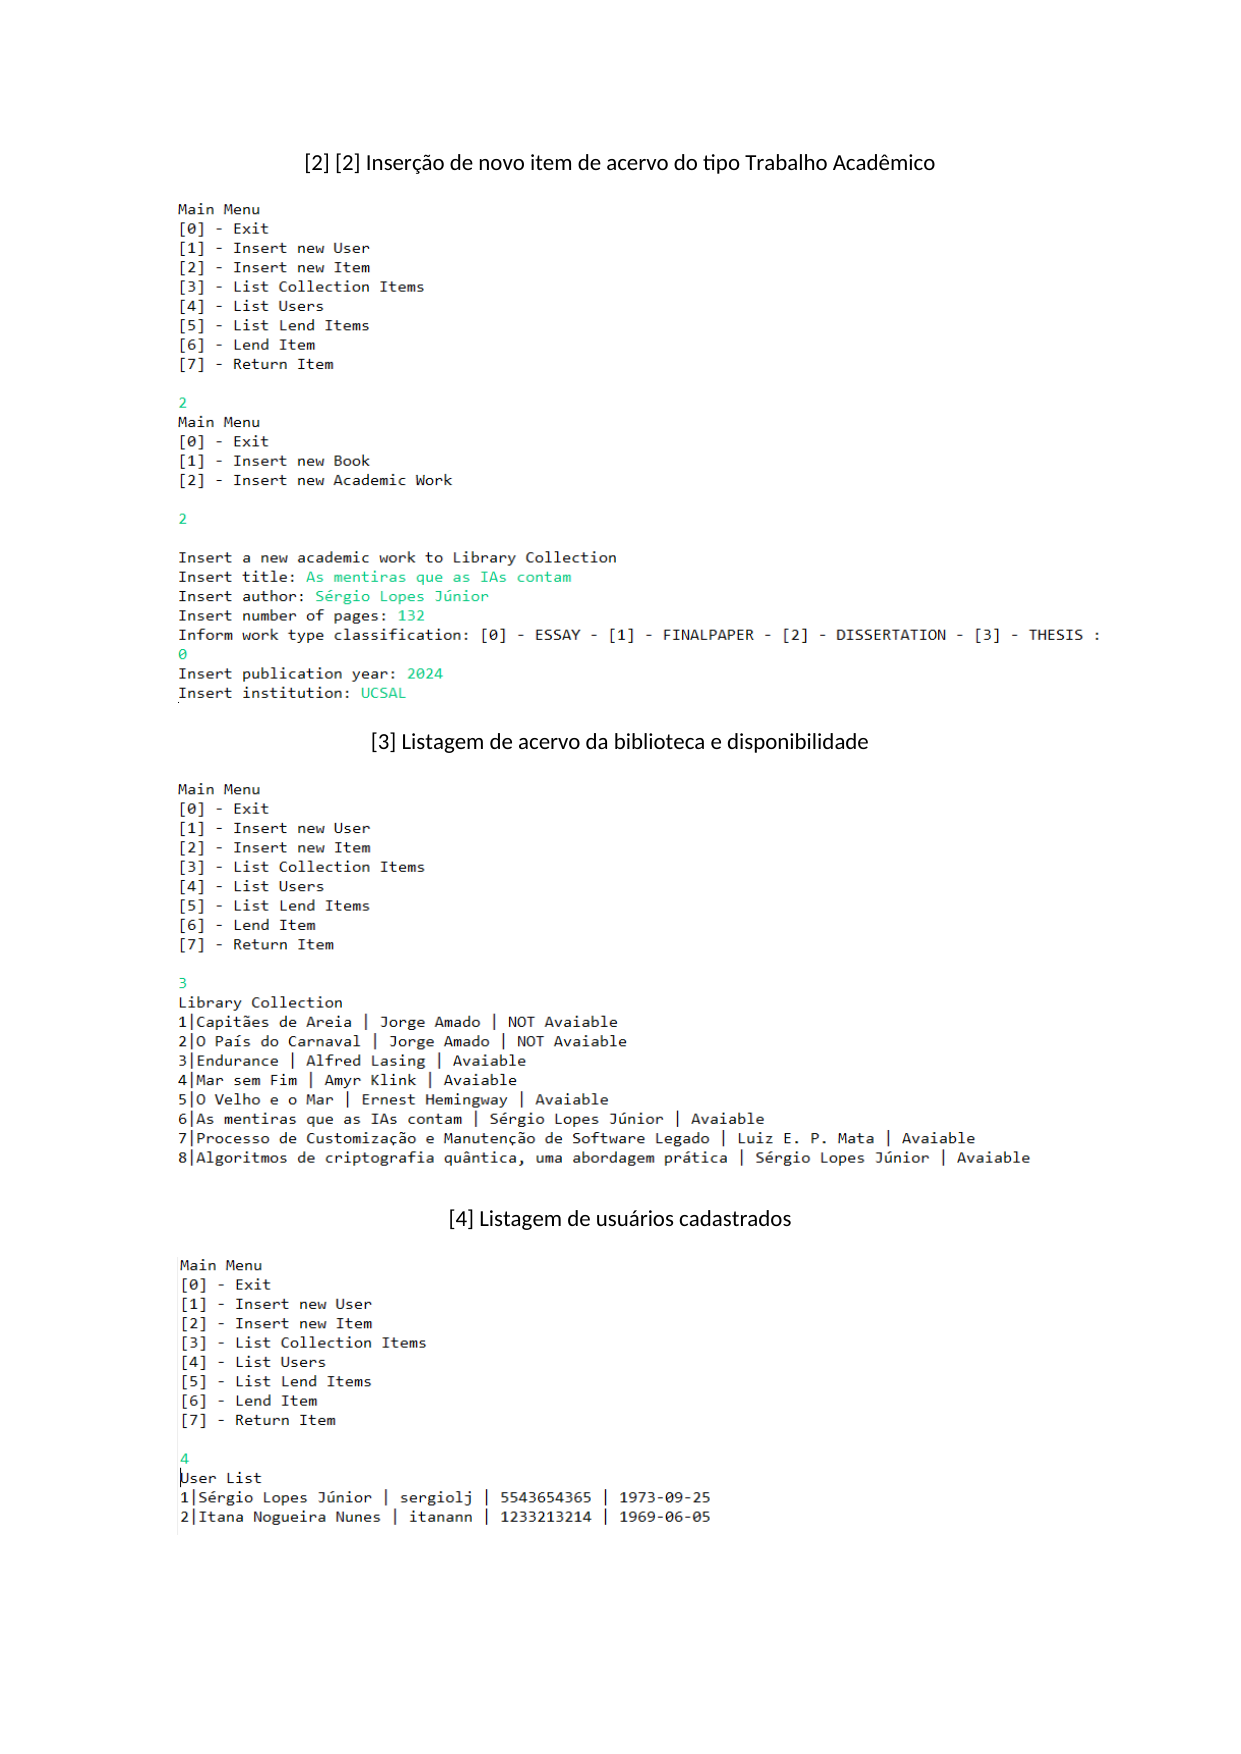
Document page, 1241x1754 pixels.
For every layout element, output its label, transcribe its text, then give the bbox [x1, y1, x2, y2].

text [2] [2] Inserção de novo item de acervo do tipo Trabalho Acadêmico [177, 148, 1063, 176]
text [3] Listagem de acervo da biblioteca e disponibilidade [177, 727, 1063, 755]
text [4] Listagem de usuários cadastrados [177, 1204, 1063, 1232]
picture [177, 1257, 728, 1535]
picture [177, 780, 1063, 1180]
picture [177, 200, 1124, 703]
